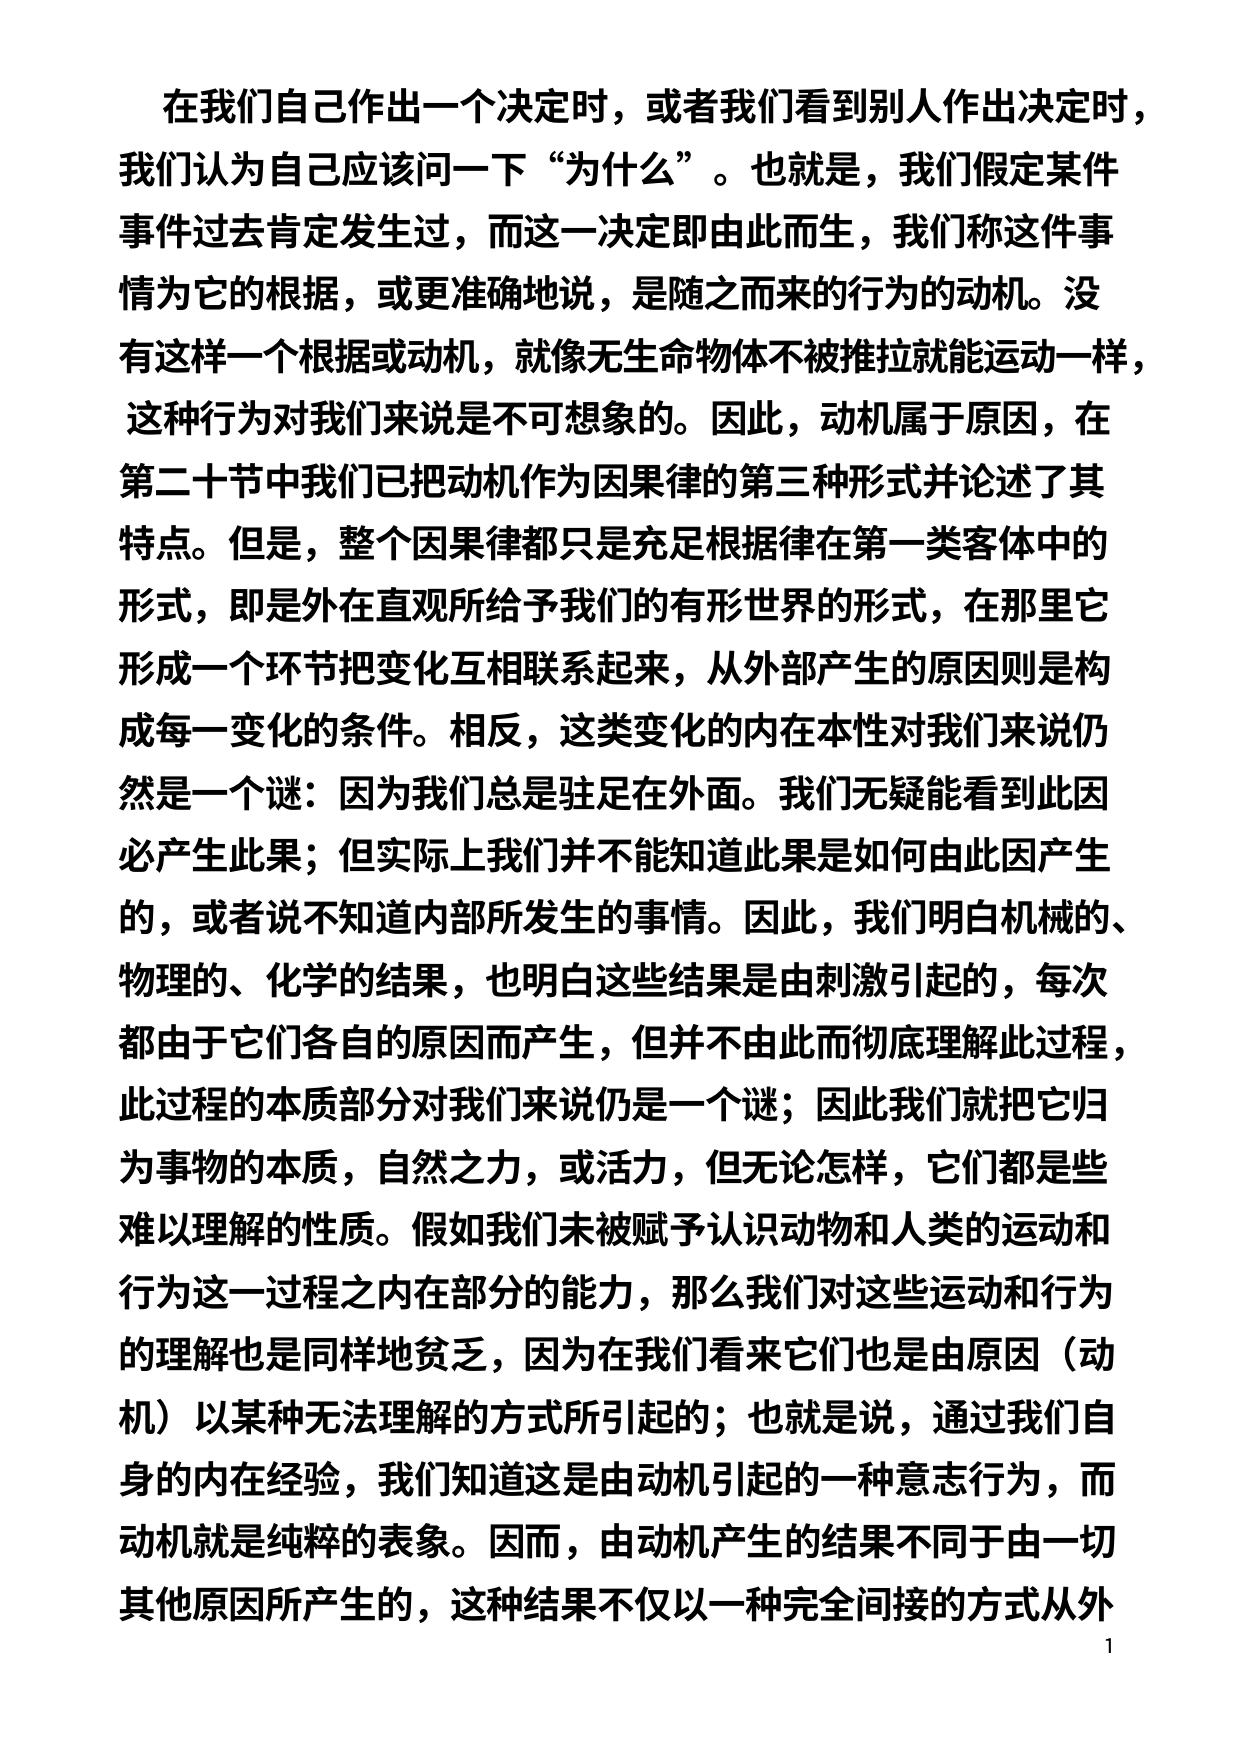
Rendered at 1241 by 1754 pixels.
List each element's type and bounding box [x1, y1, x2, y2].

text [118, 77, 1134, 1629]
